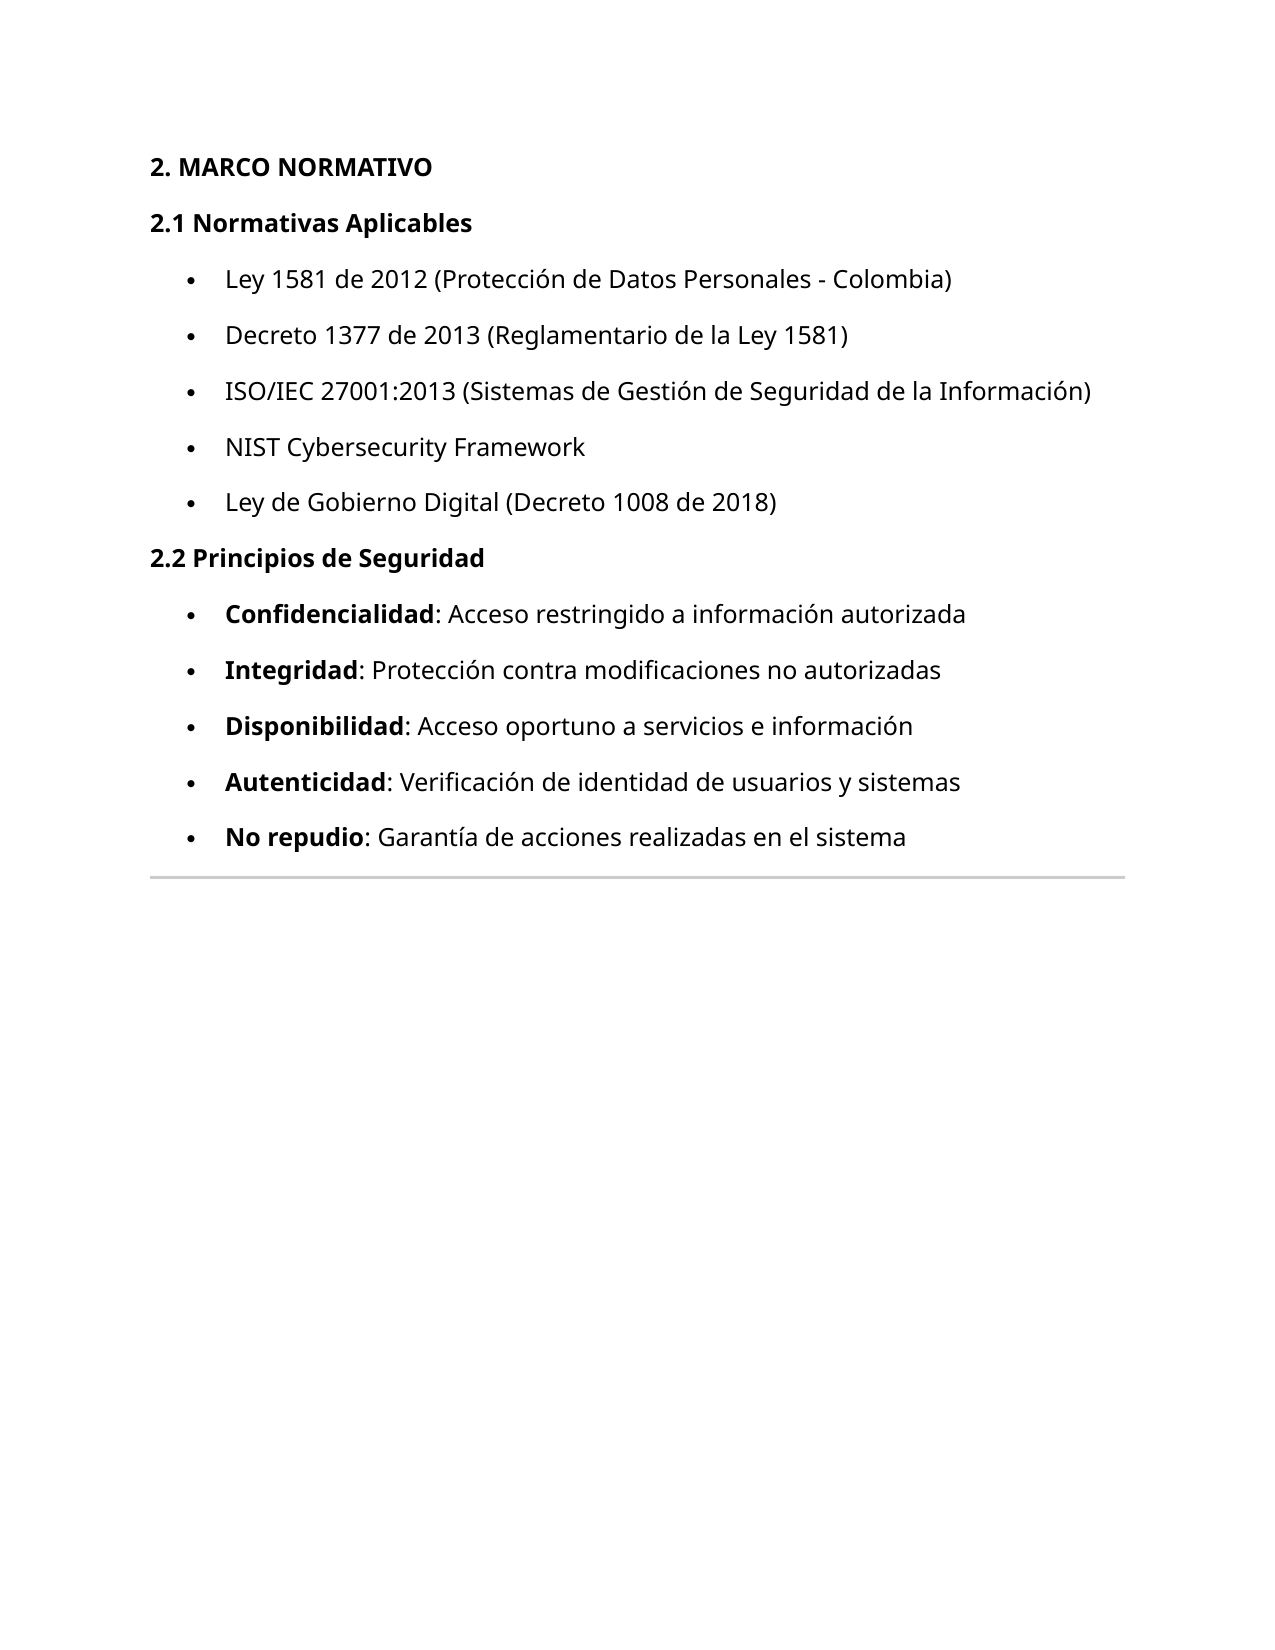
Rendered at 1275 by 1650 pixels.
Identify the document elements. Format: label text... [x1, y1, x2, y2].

text 2.2 Principios de Seguridad [150, 541, 1125, 575]
list Confidencialidad: Acceso restringido a información autorizada [187, 597, 1125, 631]
text 2.1 Normativas Aplicables [150, 206, 1125, 240]
list NIST Cybersecurity Framework [187, 429, 1125, 463]
list Autenticidad: Verificación de identidad de usuarios y sistemas [187, 764, 1125, 798]
list Integridad: Protección contra modificaciones no autorizadas [187, 652, 1125, 687]
list Decreto 1377 de 2013 (Reglamentario de la Ley 1581) [187, 317, 1125, 352]
list Ley de Gobierno Digital (Decreto 1008 de 2018) [187, 485, 1125, 519]
list Disponibilidad: Acceso oportuno a servicios e información [187, 708, 1125, 742]
list No repudio: Garantía de acciones realizadas en el sistema [187, 820, 1125, 854]
list Ley 1581 de 2012 (Protección de Datos Personales - Colombia) [187, 262, 1125, 296]
text 2. MARCO NORMATIVO [150, 150, 1125, 184]
list ISO/IEC 27001:2013 (Sistemas de Gestión de Seguridad de la Información) [187, 373, 1125, 407]
